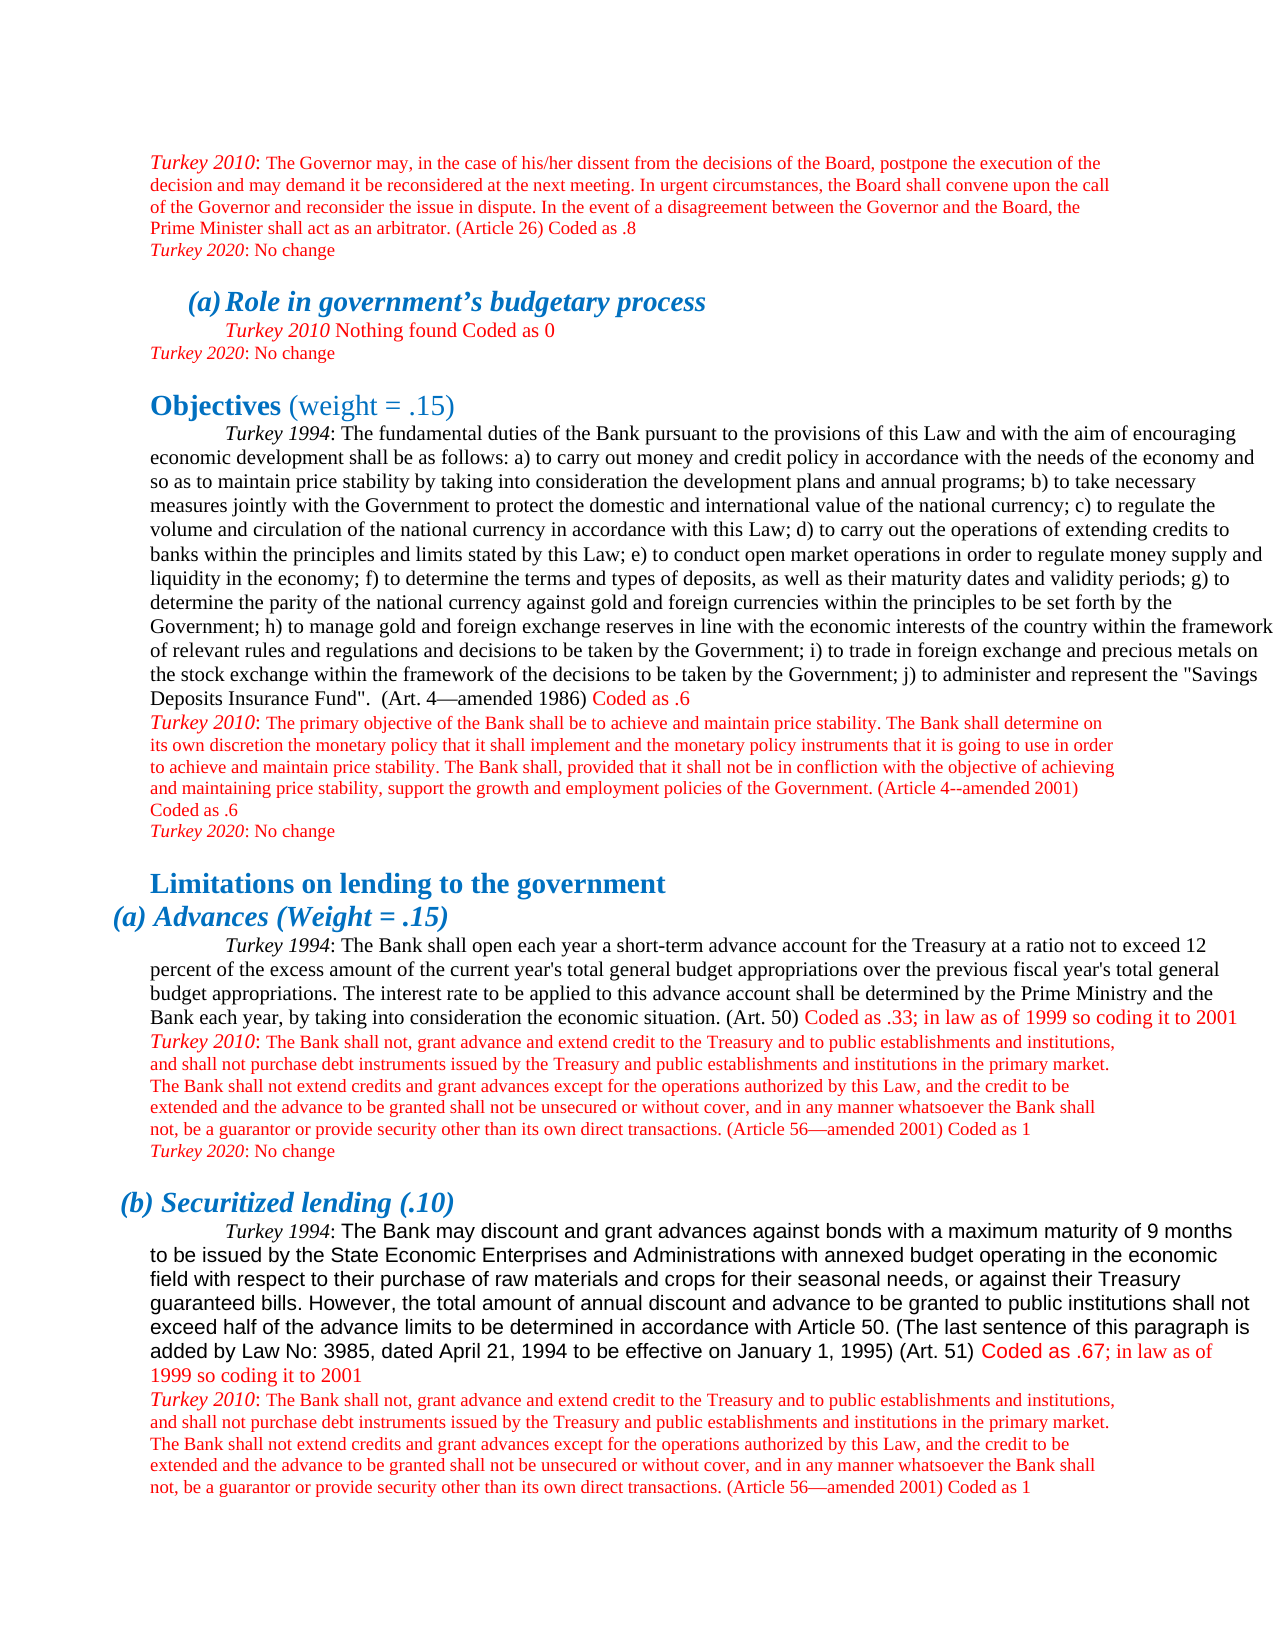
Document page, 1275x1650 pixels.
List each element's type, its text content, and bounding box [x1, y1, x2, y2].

subtitle (a) Advances (Weight = .15) [112, 899, 1256, 933]
subtitle Role in government’s budgetary process [187, 284, 1275, 318]
text Turkey 1994: The Bank may discount and grant advances against bonds with a maximum maturity of 9 months to be issued by the State Economic Enterprises and Administrations with annexed budget operating in the economic field with respect to their purchase of raw materials and crops for their seasonal needs, or against their Treasury guaranteed bills. However, the total amount of annual discount and advance to be granted to public institutions shall not exceed half of the advance limits to be determined in accordance with Article 50. (The last sentence of this paragraph is added by Law No: 3985, dated April 21, 1994 to be effective on January 1, 1995) (Art. 51) Coded as .67; in law as of 1999 so coding it to 2001 [150, 1219, 1256, 1387]
list Turkey 2010 Nothing found Coded as 0 [225, 318, 1125, 342]
text Turkey 2010: The primary objective of the Bank shall be to achieve and maintain price stability. The Bank shall determine on its own discretion the monetary policy that it shall implement and the monetary policy instruments that it is going to use in order to achieve and maintain price stability. The Bank shall, provided that it shall not be in confliction with the objective of achieving and maintaining price stability, support the growth and employment policies of the Government. (Article 4--amended 2001) Coded as .6 [150, 710, 1125, 820]
text The Bank shall not extend credits and grant advances except for the operations authorized by this Law, and the credit to be extended and the advance to be granted shall not be unsecured or without cover, and in any manner whatsoever the Bank shall not, be a guarantor or provide security other than its own direct transactions. (Article 56—amended 2001) Coded as 1 [150, 1075, 1125, 1139]
text Turkey 2010: The Bank shall not, grant advance and extend credit to the Treasury and to public establishments and institutions, and shall not purchase debt instruments issued by the Treasury and public establishments and institutions in the primary market. [150, 1387, 1125, 1432]
subtitle (b) Securitized lending (.10) [112, 1185, 1256, 1219]
subtitle Limitations on lending to the government [150, 866, 1256, 899]
text Turkey 2010: The Bank shall not, grant advance and extend credit to the Treasury and to public establishments and institutions, and shall not purchase debt instruments issued by the Treasury and public establishments and institutions in the primary market. [150, 1029, 1125, 1075]
text Turkey 2010: The Governor may, in the case of his/her dissent from the decisions of the Board, postpone the execution of the decision and may demand it be reconsidered at the next meeting. In urgent circumstances, the Board shall convene upon the call of the Governor and reconsider the issue in dispute. In the event of a disagreement between the Governor and the Board, the Prime Minister shall act as an arbitrator. (Article 26) Coded as .8 [150, 150, 1125, 239]
text Turkey 2020: No change [150, 342, 1125, 363]
text The Bank shall not extend credits and grant advances except for the operations authorized by this Law, and the credit to be extended and the advance to be granted shall not be unsecured or without cover, and in any manner whatsoever the Bank shall not, be a guarantor or provide security other than its own direct transactions. (Article 56—amended 2001) Coded as 1 [150, 1432, 1125, 1497]
text Turkey 2020: No change [150, 1139, 1125, 1161]
subtitle Objectives (weight = .15) [150, 388, 1275, 421]
text Turkey 2020: No change [150, 239, 1125, 260]
text Turkey 2020: No change [150, 820, 1125, 842]
text Turkey 1994: The Bank shall open each year a short-term advance account for the Treasury at a ratio not to exceed 12 percent of the excess amount of the current year's total general budget appropriations over the previous fiscal year's total general budget appropriations. The interest rate to be applied to this advance account shall be determined by the Prime Ministry and the Bank each year, by taking into consideration the economic situation. (Art. 50) Coded as .33; in law as of 1999 so coding it to 2001 [150, 933, 1256, 1029]
text Turkey 1994: The fundamental duties of the Bank pursuant to the provisions of this Law and with the aim of encouraging economic development shall be as follows: a) to carry out money and credit policy in accordance with the needs of the economy and so as to maintain price stability by taking into consideration the development plans and annual programs; b) to take necessary measures jointly with the Government to protect the domestic and international value of the national currency; c) to regulate the volume and circulation of the national currency in accordance with this Law; d) to carry out the operations of extending credits to banks within the principles and limits stated by this Law; e) to conduct open market operations in order to regulate money supply and liquidity in the economy; f) to determine the terms and types of deposits, as well as their maturity dates and validity periods; g) to determine the parity of the national currency against gold and foreign currencies within the principles to be set forth by the Government; h) to manage gold and foreign exchange reserves in line with the economic interests of the country within the framework of relevant rules and regulations and decisions to be taken by the Government; i) to trade in foreign exchange and precious metals on the stock exchange within the framework of the decisions to be taken by the Government; j) to administer and represent the "Savings Deposits Insurance Fund". (Art. 4—amended 1986) Coded as .6 [150, 421, 1275, 710]
